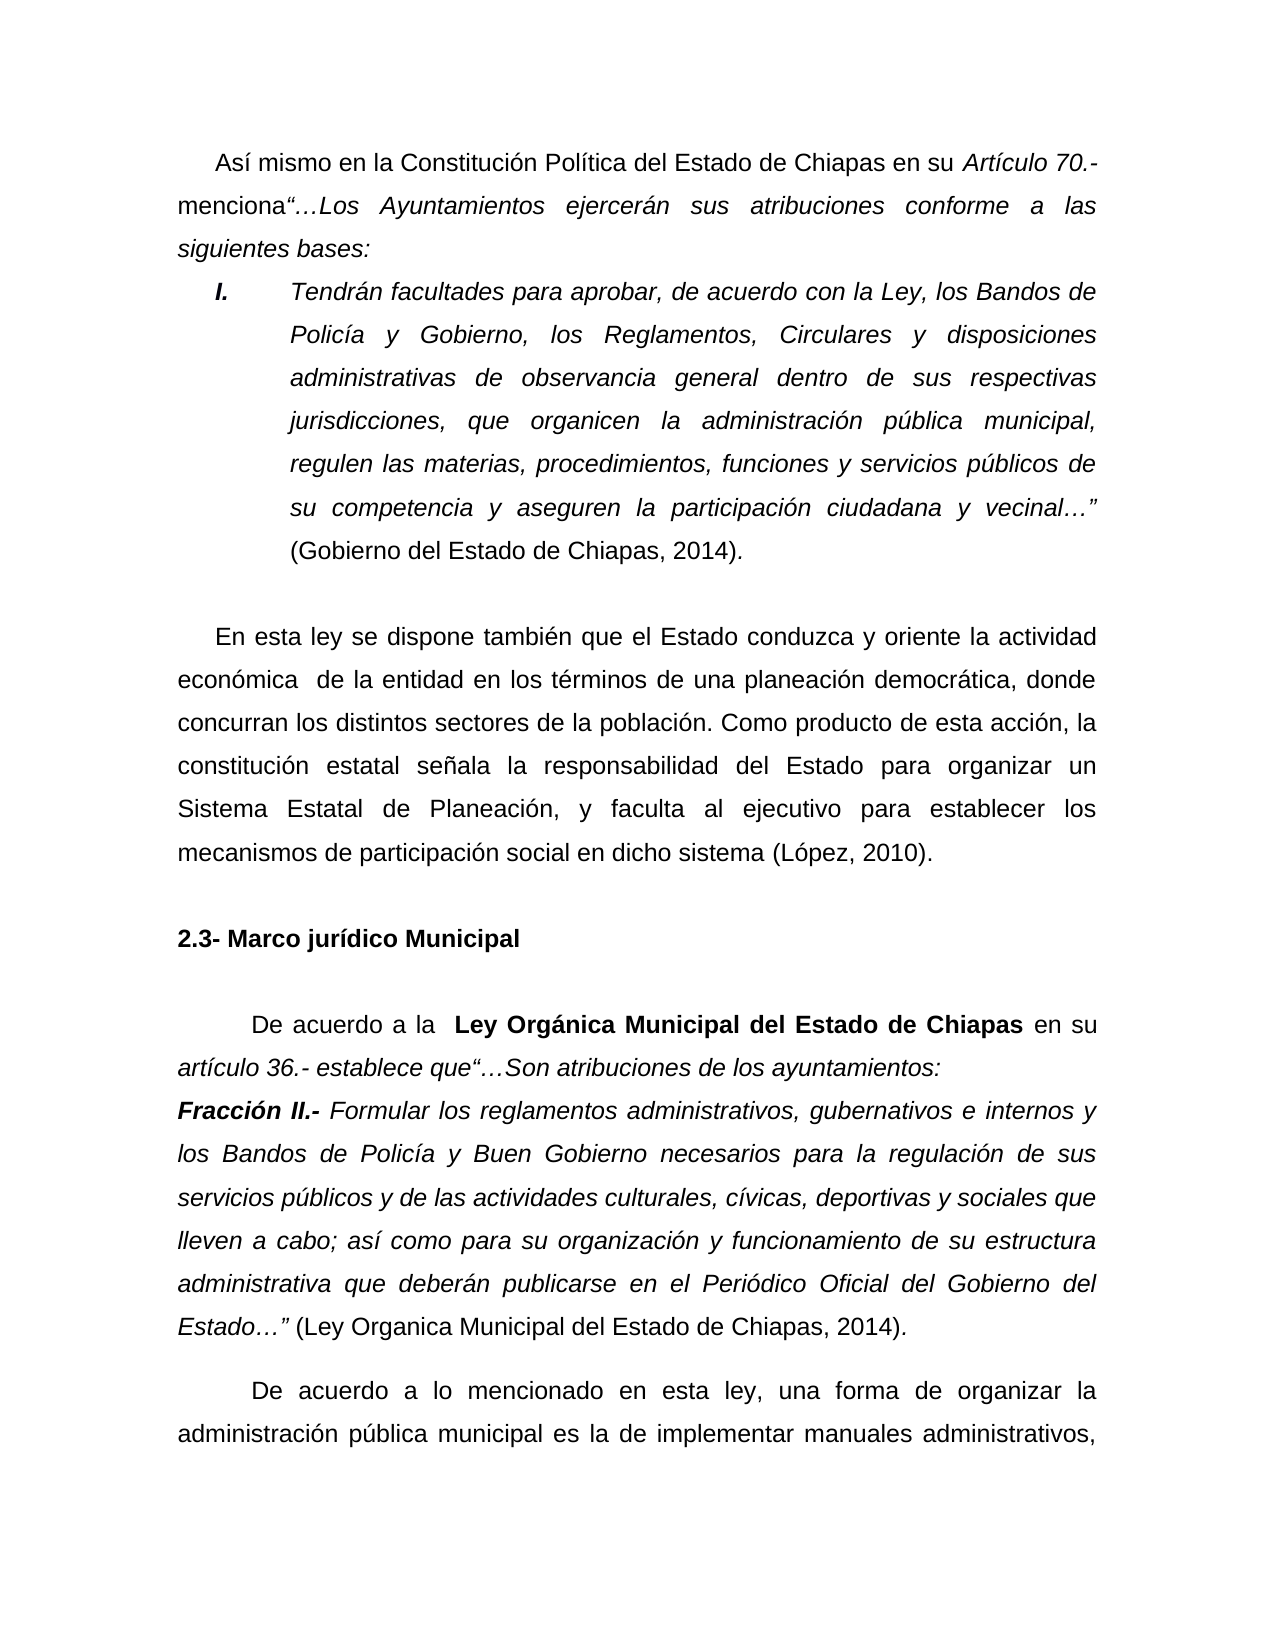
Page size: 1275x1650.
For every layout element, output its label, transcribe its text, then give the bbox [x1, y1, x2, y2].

list Tendrán facultades para aprobar, de acuerdo con la Ley, los Bandos de Policía y Gobierno, los Reglamentos, Circulares y disposiciones administrativas de observancia general dentro de sus respectivas jurisdicciones, que organicen la administración pública municipal, regulen las materias, procedimientos, funciones y servicios públicos de su competencia y aseguren la participación ciudadana y vecinal…” . [215, 277, 1098, 564]
text En esta ley se dispone también que el Estado conduzca y oriente la actividad económica de la entidad en los términos de una planeación democrática, donde concurran los distintos sectores de la población. Como producto de esta acción, la constitución estatal señala la responsabilidad del Estado para organizar un Sistema Estatal de Planeación, y faculta al ejecutivo para establecer los mecanismos de participación social en dicho sistema. [177, 622, 1098, 866]
text Así mismo en la Constitución Política del Estado de Chiapas en su Artículo 70.- menciona“…Los Ayuntamientos ejercerán sus atribuciones conforme a las siguientes bases: [177, 148, 1098, 263]
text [177, 1376, 1098, 1448]
text 2.3- Marco jurídico Municipal [177, 924, 1098, 953]
text De acuerdo a la Ley Orgánica Municipal del Estado de Chiapas en su artículo 36.- establece que“…Son atribuciones de los ayuntamientos: [177, 1010, 1098, 1082]
text Fracción II.- Formular los reglamentos administrativos, gubernativos e internos y los Bandos de Policía y Buen Gobierno necesarios para la regulación de sus servicios públicos y de las actividades culturales, cívicas, deportivas y sociales que lleven a cabo; así como para su organización y funcionamiento de su estructura administrativa que deberán publicarse en el Periódico Oficial del Gobierno del Estado…” . [177, 1096, 1098, 1341]
